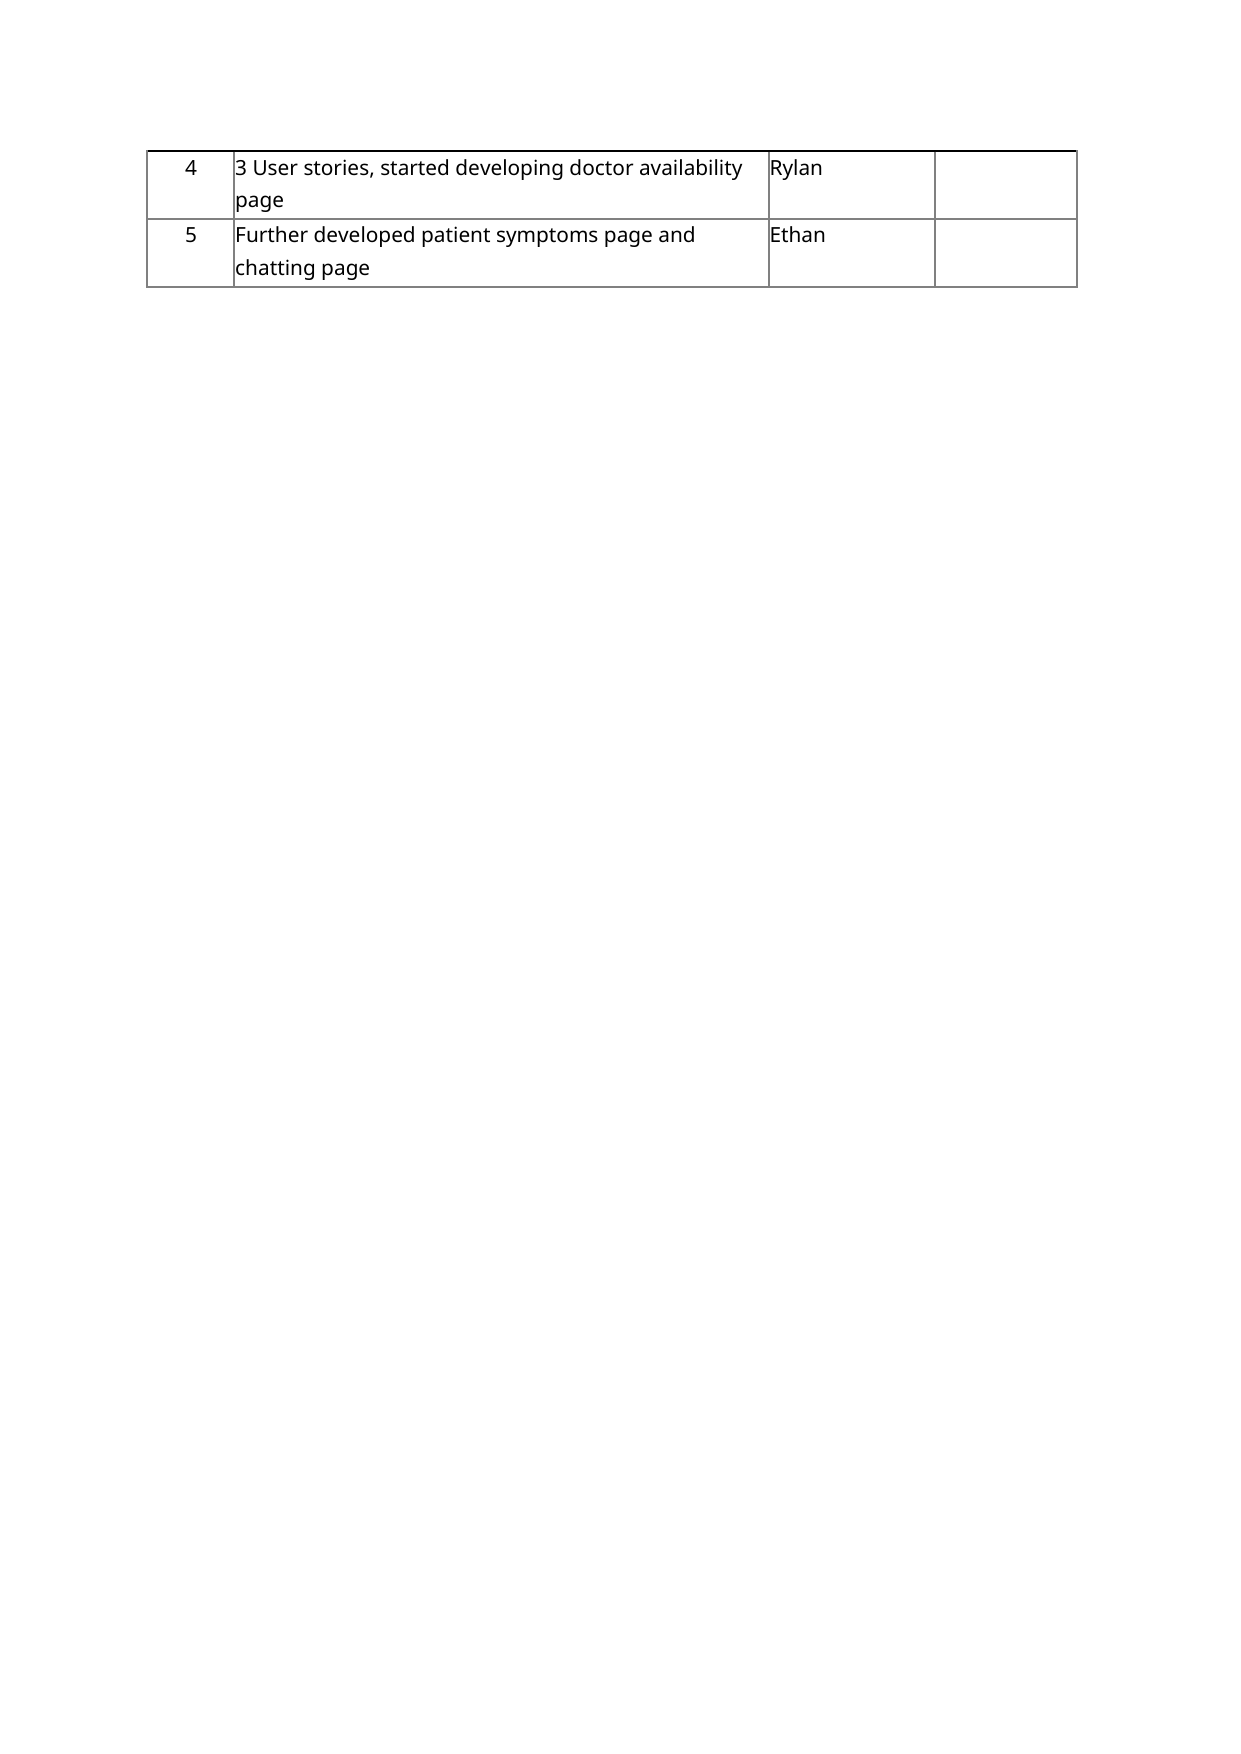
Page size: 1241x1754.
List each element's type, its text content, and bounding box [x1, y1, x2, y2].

table_cell 5 [148, 220, 233, 286]
table_cell 3 User stories, started developing doctor availability page [235, 152, 768, 218]
table_cell Rylan [770, 152, 934, 218]
table_cell Further developed patient symptoms page and chatting page [235, 220, 768, 286]
table_cell [936, 152, 1076, 218]
table_cell 4 [148, 152, 233, 218]
table_cell [936, 220, 1076, 286]
table_cell Ethan [770, 220, 934, 286]
